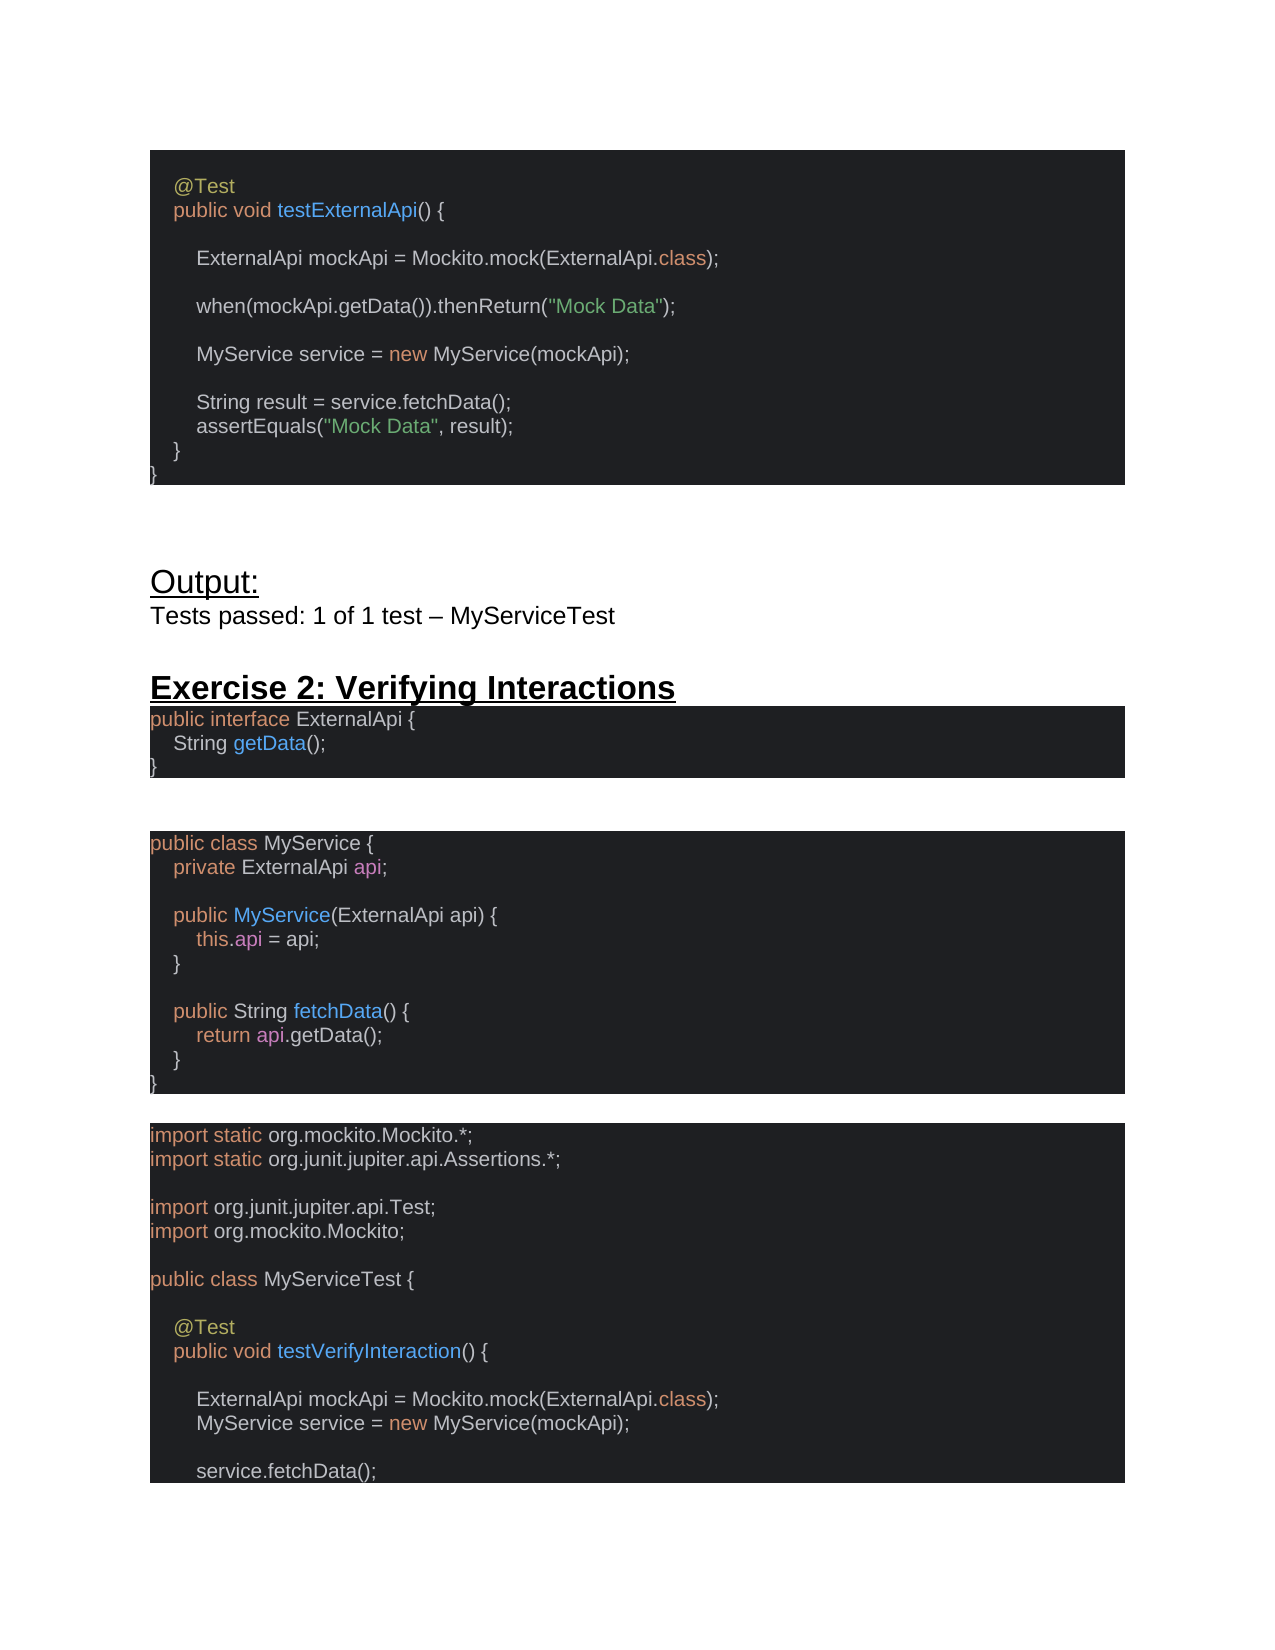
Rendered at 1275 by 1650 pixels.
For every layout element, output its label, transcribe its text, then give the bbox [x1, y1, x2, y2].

text public interface ExternalApi { String getData(); } [150, 706, 1125, 778]
text Output: [150, 562, 1125, 601]
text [150, 150, 1125, 485]
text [150, 1123, 1125, 1483]
text Tests passed: 1 of 1 test – MyServiceTest [150, 601, 1125, 629]
text Exercise 2: Verifying Interactions [150, 668, 1125, 706]
text public class MyService { private ExternalApi api; public MyService(ExternalApi api) { this.api = api; } public String fetchData() { return api.getData(); } } [150, 831, 1125, 1094]
